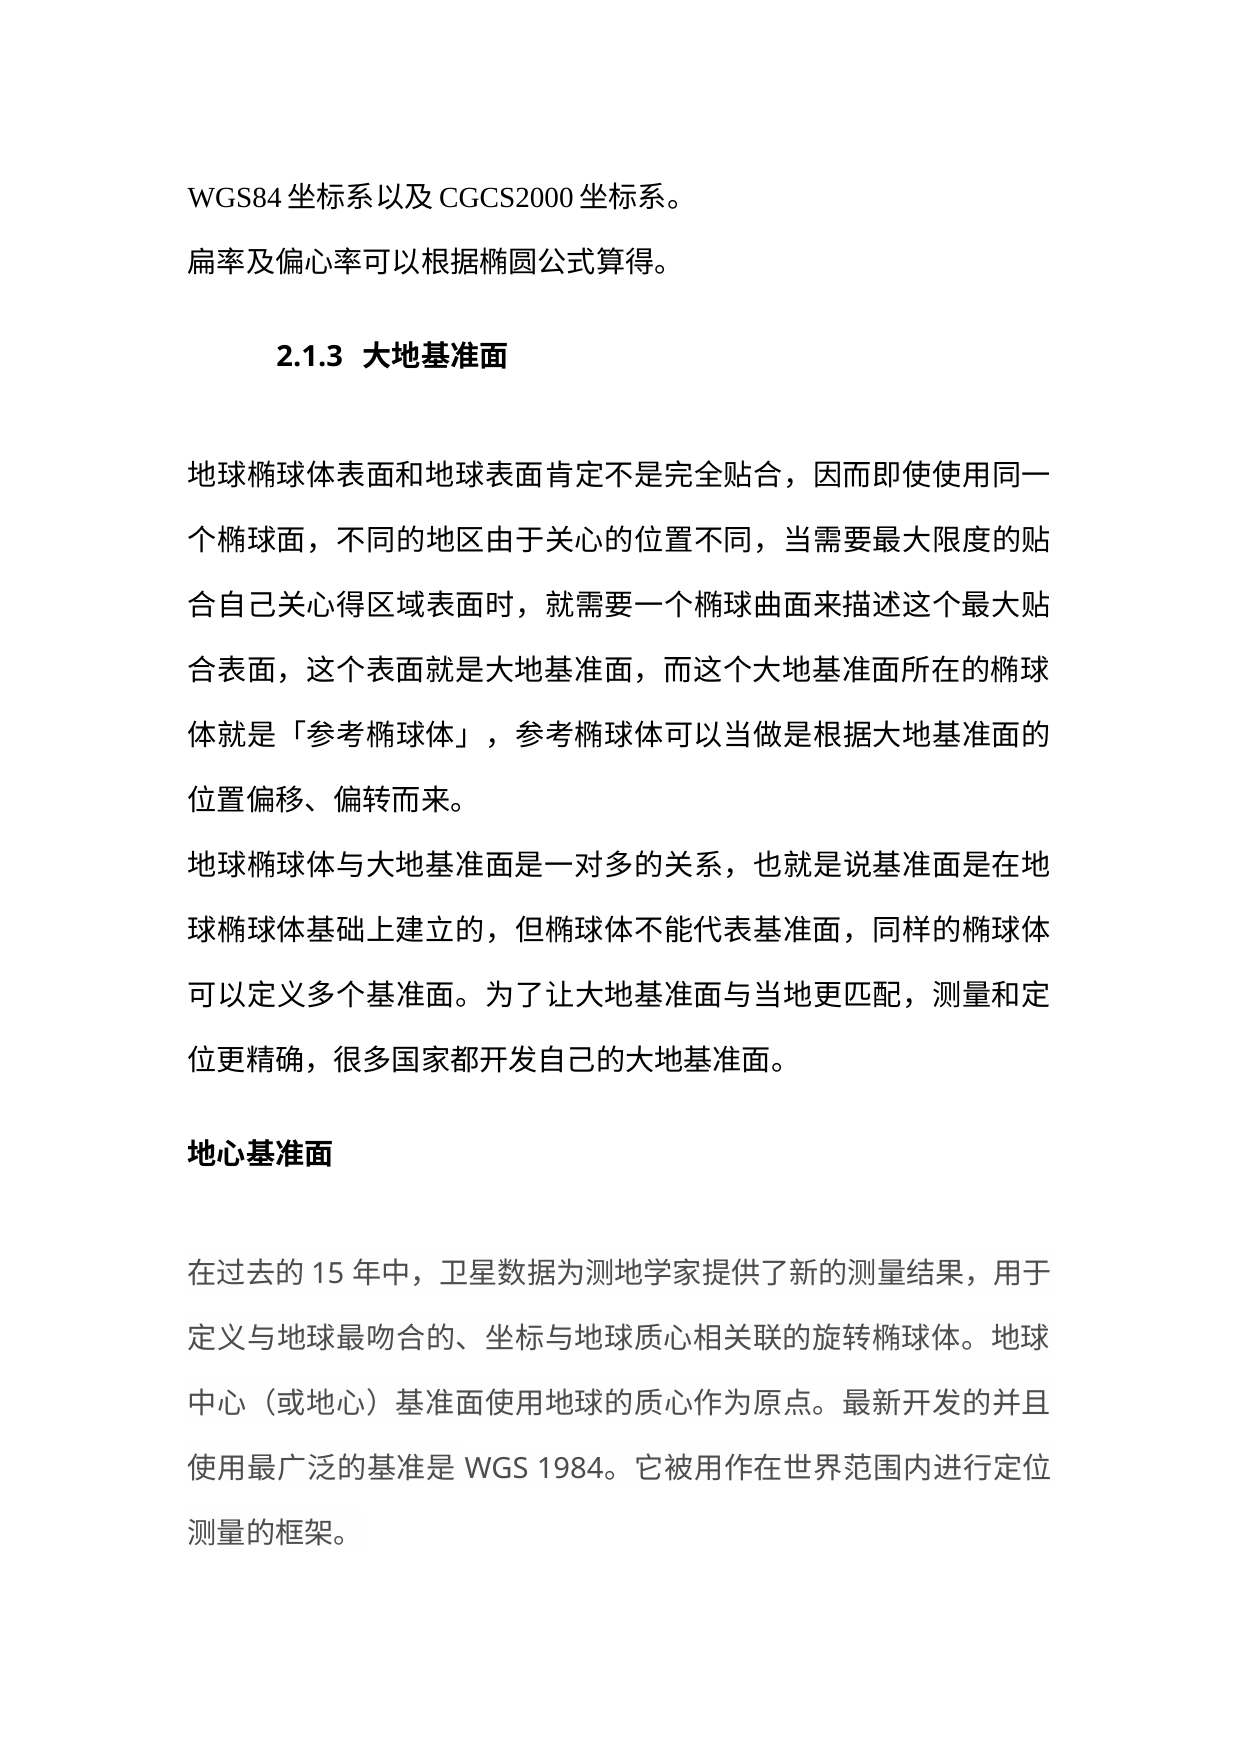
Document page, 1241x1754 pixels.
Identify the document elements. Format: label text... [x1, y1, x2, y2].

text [187, 162, 1053, 227]
subtitle 大地基准面 [276, 321, 1053, 386]
text 在过去的 15 年中，卫星数据为测地学家提供了新的测量结果，用于定义与地球最吻合的、坐标与地球质心相关联的旋转椭球体。地球中心（或地心）基准面使用地球的质心作为原点。最新开发的并且使用最广泛的基准是 WGS 1984。它被用作在世界范围内进行定位测量的框架。 [187, 1238, 1053, 1563]
text 地球椭球体表面和地球表面肯定不是完全贴合，因而即使使用同一个椭球面，不同的地区由于关心的位置不同，当需要最大限度的贴合自己关心得区域表面时，就需要一个椭球曲面来描述这个最大贴合表面，这个表面就是大地基准面，而这个大地基准面所在的椭球体就是「参考椭球体」，参考椭球体可以当做是根据大地基准面的位置偏移、偏转而来。 [187, 440, 1053, 830]
subtitle 地心基准面 [187, 1119, 1053, 1184]
text 扁率及偏心率可以根据椭圆公式算得。 [187, 227, 1053, 292]
text 地球椭球体与大地基准面是一对多的关系，也就是说基准面是在地球椭球体基础上建立的，但椭球体不能代表基准面，同样的椭球体可以定义多个基准面。为了让大地基准面与当地更匹配，测量和定位更精确，很多国家都开发自己的大地基准面。 [187, 830, 1053, 1090]
